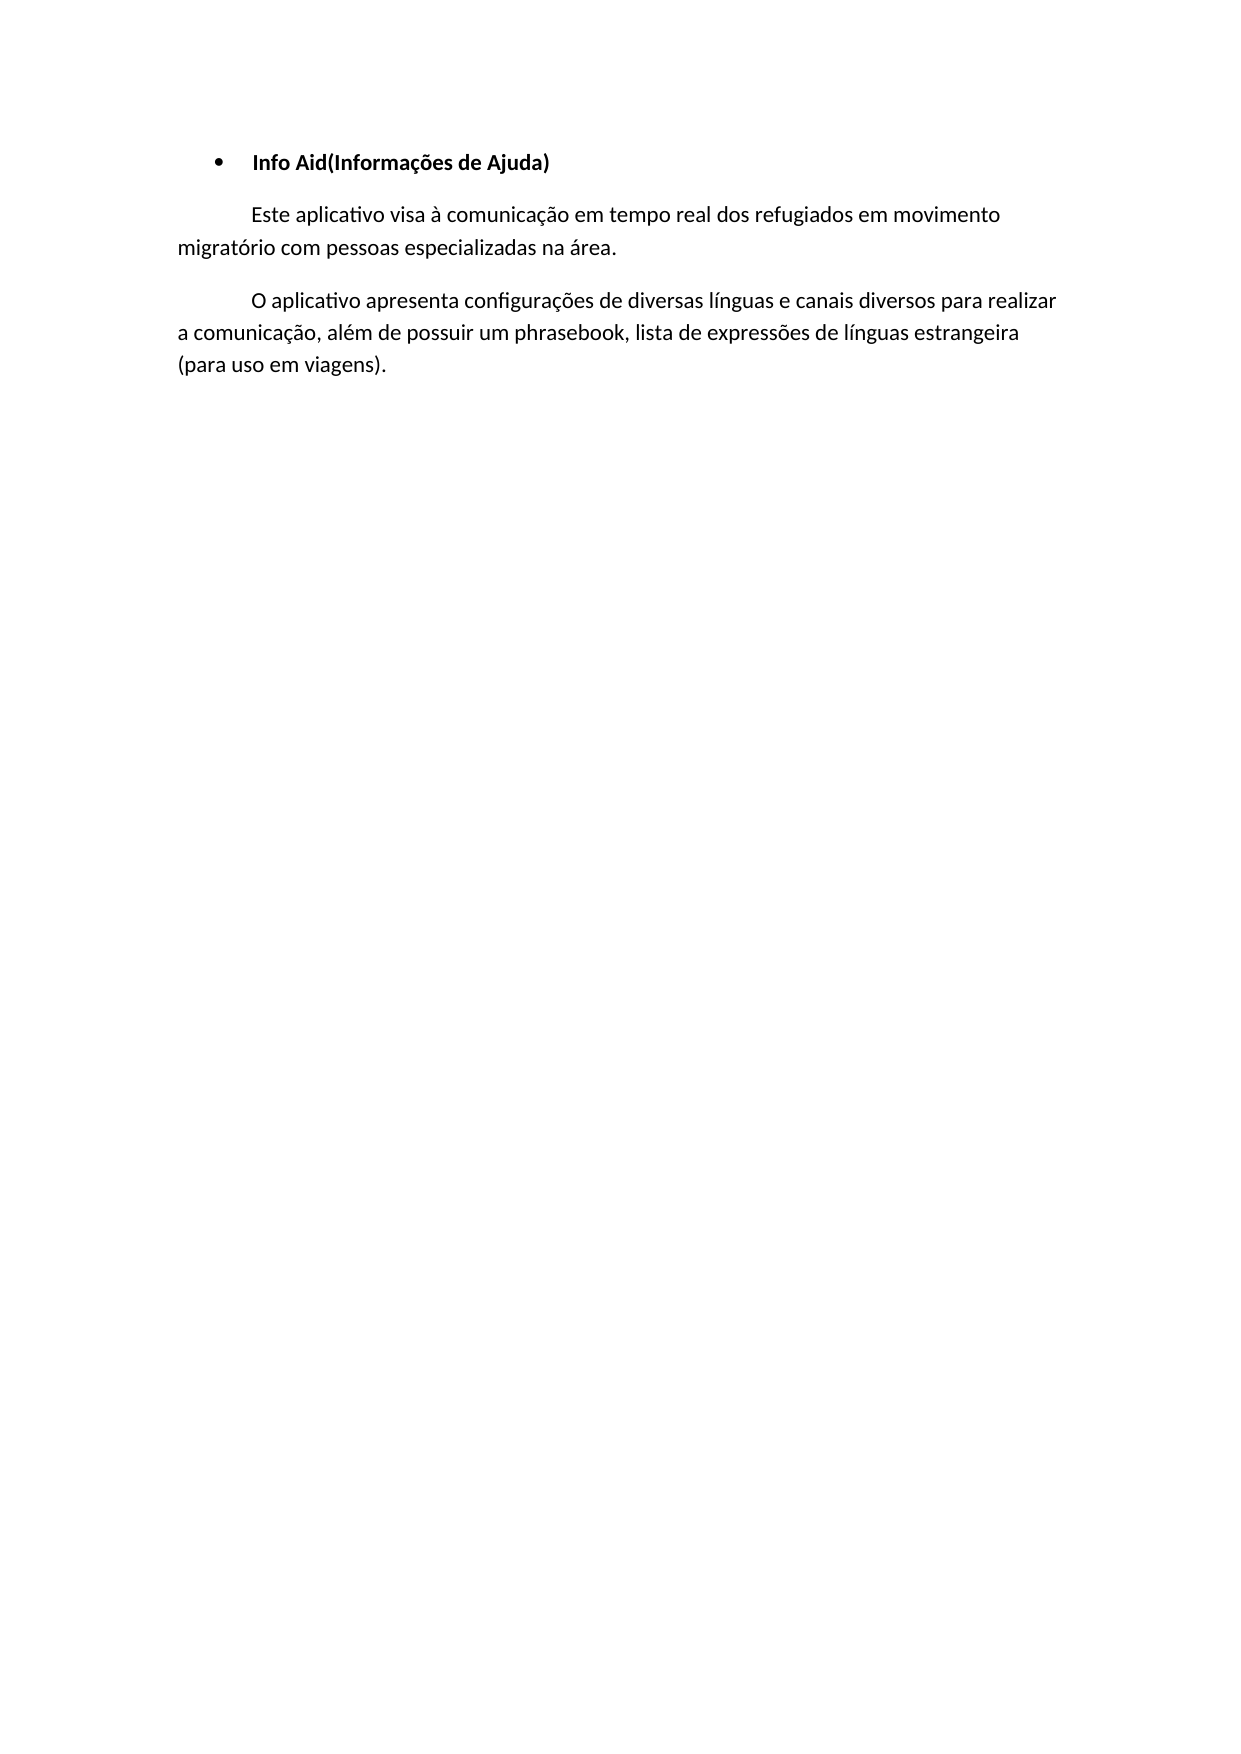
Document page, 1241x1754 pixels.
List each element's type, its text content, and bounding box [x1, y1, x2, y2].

list Info Aid(Informações de Ajuda) [215, 148, 1063, 176]
text Este aplicativo visa à comunicação em tempo real dos refugiados em movimento migratório com pessoas especializadas na área. [177, 201, 1063, 261]
text O aplicativo apresenta configurações de diversas línguas e canais diversos para realizar a comunicação, além de possuir um phrasebook, lista de expressões de línguas estrangeira (para uso em viagens). [177, 286, 1063, 378]
